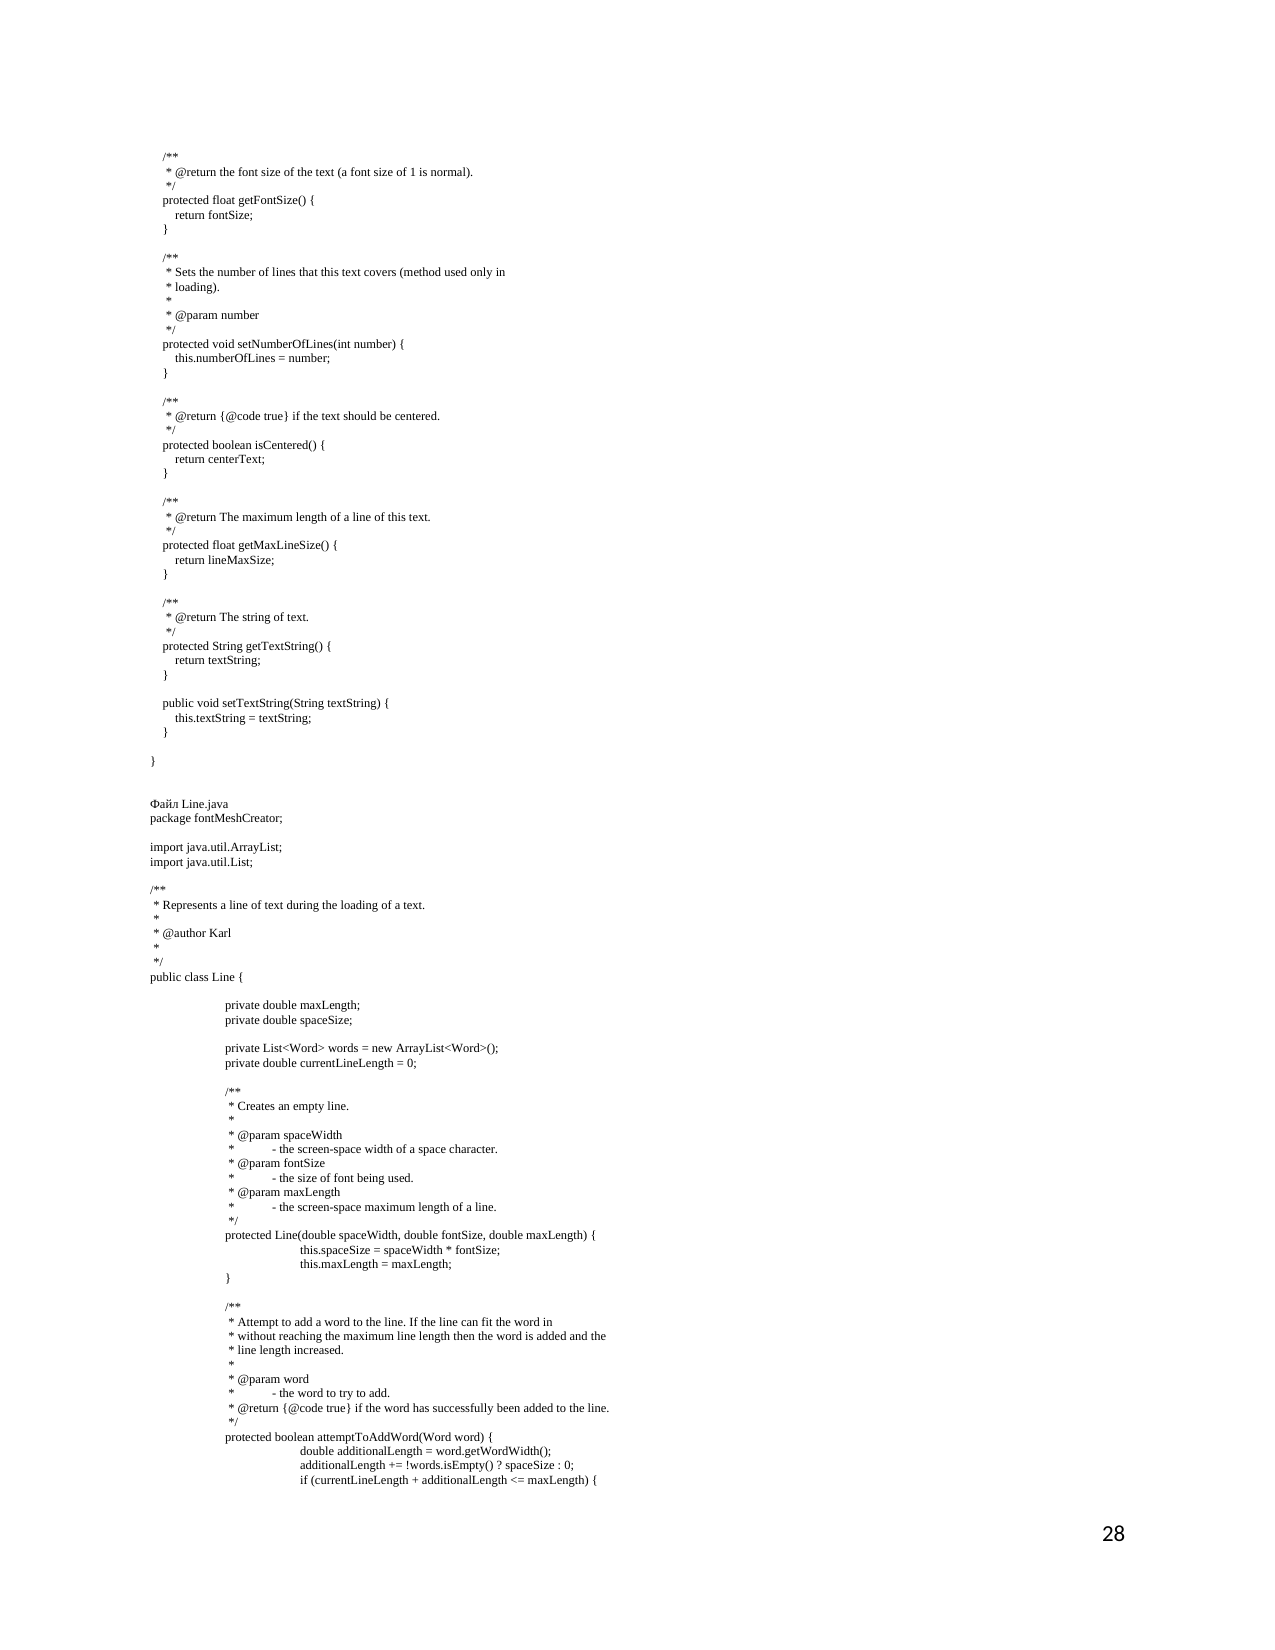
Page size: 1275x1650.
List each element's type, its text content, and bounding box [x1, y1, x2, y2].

text public class Line { [150, 969, 1125, 984]
text this.numberOfLines = number; [150, 351, 1125, 366]
text * - the word to try to add. [150, 1386, 1125, 1401]
text this.textString = textString; [150, 711, 1125, 725]
text private List<Word> words = new ArrayList<Word>(); [150, 1041, 1125, 1056]
text * Sets the number of lines that this text covers (method used only in [150, 265, 1125, 279]
text Файл Line.java [150, 797, 1125, 811]
text * Attempt to add a word to the line. If the line can fit the word in [150, 1314, 1125, 1329]
text * [150, 912, 1125, 926]
text */ [150, 179, 1125, 193]
text */ [150, 322, 1125, 337]
text * [150, 941, 1125, 955]
text * line length increased. [150, 1343, 1125, 1357]
text return lineMaxSize; [150, 552, 1125, 567]
text } [150, 667, 1125, 682]
text * [150, 1113, 1125, 1127]
text * @return The maximum length of a line of this text. [150, 509, 1125, 524]
text } [150, 725, 1125, 739]
text * [150, 294, 1125, 308]
text /** [150, 495, 1125, 509]
text * loading). [150, 279, 1125, 294]
text * Represents a line of text during the loading of a text. [150, 897, 1125, 912]
text /** [150, 883, 1125, 897]
text } [150, 567, 1125, 581]
text /** [150, 251, 1125, 265]
text } [150, 1271, 1125, 1286]
text } [150, 366, 1125, 380]
text import java.util.ArrayList; [150, 840, 1125, 854]
text return fontSize; [150, 207, 1125, 222]
text * @param maxLength [150, 1185, 1125, 1199]
text protected boolean attemptToAddWord(Word word) { [150, 1429, 1125, 1444]
text /** [150, 596, 1125, 610]
text /** [150, 1300, 1125, 1314]
text * [150, 1357, 1125, 1372]
text */ [150, 1214, 1125, 1228]
text this.maxLength = maxLength; [150, 1257, 1125, 1271]
text } [150, 222, 1125, 236]
text */ [150, 1415, 1125, 1429]
text protected float getMaxLineSize() { [150, 538, 1125, 552]
text * without reaching the maximum line length then the word is added and the [150, 1329, 1125, 1343]
text return centerText; [150, 452, 1125, 466]
text * @return the font size of the text (a font size of 1 is normal). [150, 164, 1125, 179]
text * - the screen-space maximum length of a line. [150, 1199, 1125, 1214]
text */ [150, 524, 1125, 538]
text * @param fontSize [150, 1156, 1125, 1171]
text */ [150, 423, 1125, 437]
text * @param number [150, 308, 1125, 322]
text double additionalLength = word.getWordWidth(); [150, 1444, 1125, 1458]
text * @return {@code true} if the word has successfully been added to the line. [150, 1401, 1125, 1415]
text * @return The string of text. [150, 610, 1125, 624]
text private double currentLineLength = 0; [150, 1056, 1125, 1070]
text this.spaceSize = spaceWidth * fontSize; [150, 1242, 1125, 1257]
text if (currentLineLength + additionalLength <= maxLength) { [150, 1472, 1125, 1487]
text } [150, 754, 1125, 768]
text * @param word [150, 1372, 1125, 1386]
text import java.util.List; [150, 854, 1125, 869]
text package fontMeshCreator; [150, 811, 1125, 826]
text * @return {@code true} if the text should be centered. [150, 409, 1125, 423]
text } [150, 466, 1125, 481]
text return textString; [150, 653, 1125, 667]
text protected float getFontSize() { [150, 193, 1125, 207]
text /** [150, 394, 1125, 409]
text */ [150, 624, 1125, 639]
text protected String getTextString() { [150, 639, 1125, 653]
text private double spaceSize; [150, 1012, 1125, 1027]
text public void setTextString(String textString) { [150, 696, 1125, 711]
text * @param spaceWidth [150, 1127, 1125, 1142]
text /** [150, 1084, 1125, 1099]
text * - the size of font being used. [150, 1171, 1125, 1185]
text protected boolean isCentered() { [150, 437, 1125, 452]
text * - the screen-space width of a space character. [150, 1142, 1125, 1156]
text * Creates an empty line. [150, 1099, 1125, 1113]
text protected void setNumberOfLines(int number) { [150, 337, 1125, 351]
text * @author Karl [150, 926, 1125, 941]
text */ [150, 955, 1125, 969]
text additionalLength += !words.isEmpty() ? spaceSize : 0; [150, 1458, 1125, 1472]
text /** [150, 150, 1125, 164]
text protected Line(double spaceWidth, double fontSize, double maxLength) { [150, 1228, 1125, 1242]
text private double maxLength; [150, 998, 1125, 1012]
